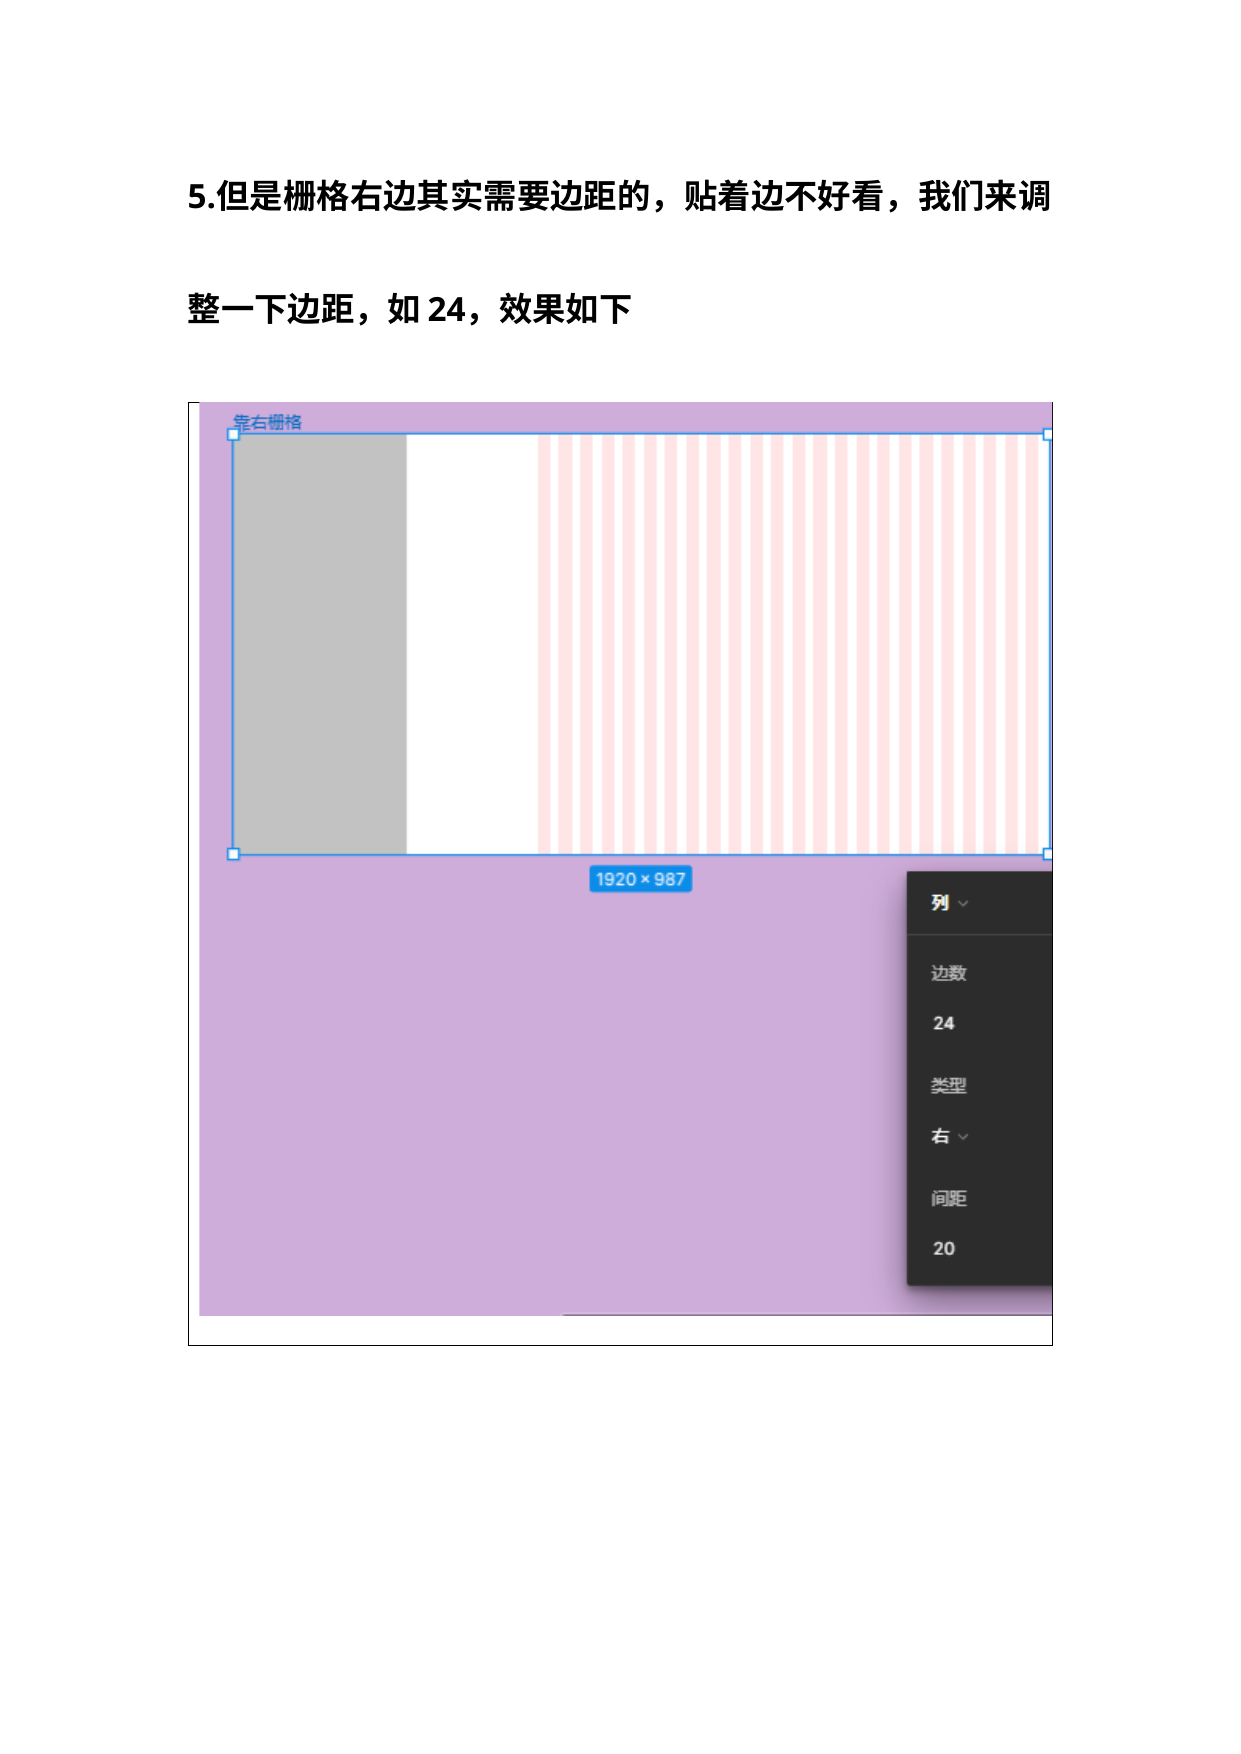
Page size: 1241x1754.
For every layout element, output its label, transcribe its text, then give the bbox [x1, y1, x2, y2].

table_header [189, 403, 1052, 1345]
subtitle 5.但是栅格右边其实需要边距的，贴着边不好看，我们来调整一下边距，如24，效果如下 [187, 162, 1053, 339]
picture [199, 402, 1053, 1316]
